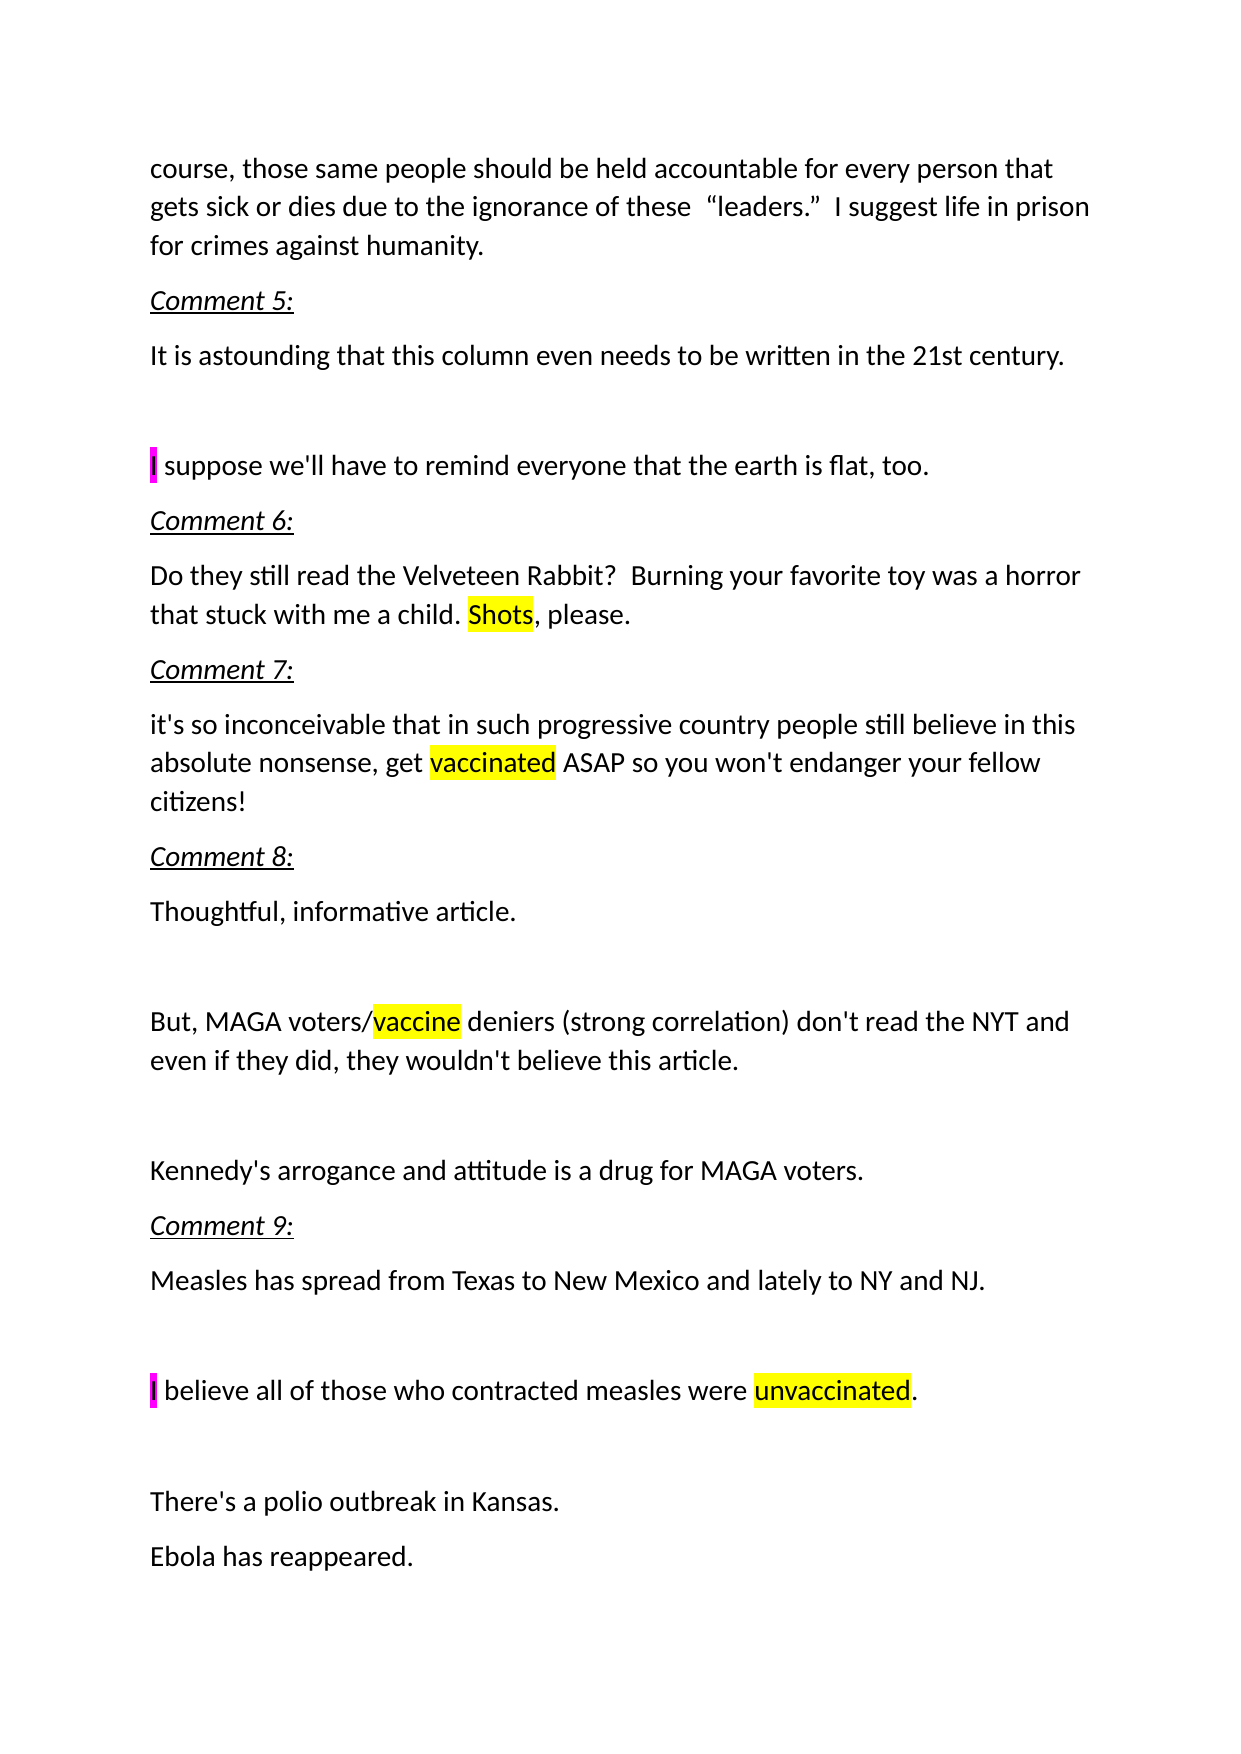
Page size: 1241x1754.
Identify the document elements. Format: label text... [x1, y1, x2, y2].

text Comment 9: [150, 1207, 1090, 1243]
text There's a polio outbreak in Kansas. [150, 1483, 1090, 1518]
text Measles has spread from Texas to New Mexico and lately to NY and NJ. [150, 1262, 1090, 1298]
text Comment 7: [150, 651, 1090, 687]
text it's so inconceivable that in such progressive country people still believe in this absolute nonsense, get vaccinated ASAP so you won't endanger your fellow citizens! [150, 706, 1090, 819]
text It is astounding that this column even needs to be written in the 21st century. [150, 337, 1090, 373]
text Do they still read the Velveteen Rabbit? Burning your favorite toy was a horror that stuck with me a child. Shots, please. [150, 557, 1090, 632]
text Comment 5: [150, 282, 1090, 318]
text I suppose we'll have to remind everyone that the earth is flat, too. [157, 447, 1090, 483]
text Comment 8: [150, 838, 1090, 874]
text I believe all of those who contracted measles were unvaccinated. [150, 1372, 1090, 1408]
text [150, 150, 1090, 262]
text Thoughtful, informative article. [150, 893, 1090, 929]
text Kennedy's arrogance and attitude is a drug for MAGA voters. [150, 1152, 1090, 1188]
text Comment 6: [150, 502, 1090, 538]
text Ebola has reappeared. [150, 1538, 1090, 1573]
text But, MAGA voters/vaccine deniers (strong correlation) don't read the NYT and even if they did, they wouldn't believe this article. [150, 1003, 1090, 1077]
